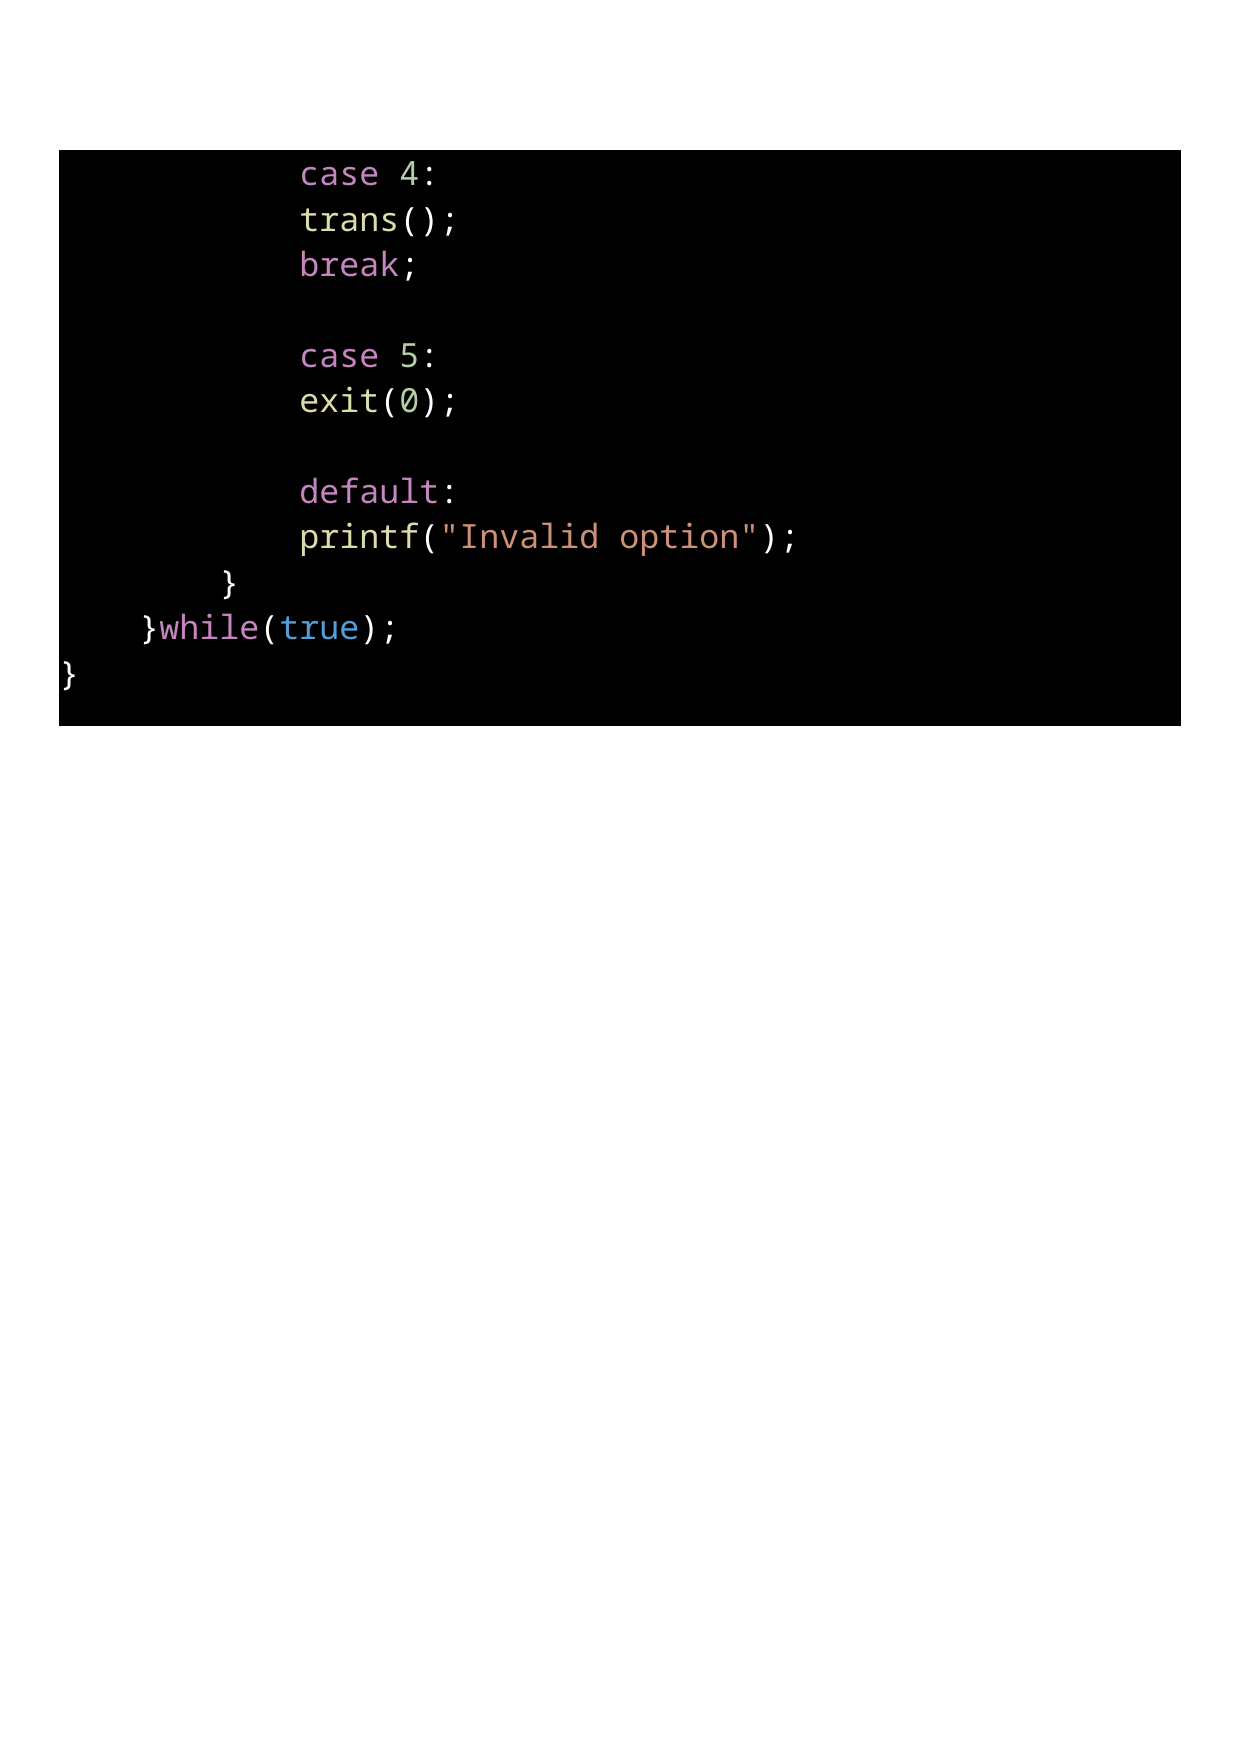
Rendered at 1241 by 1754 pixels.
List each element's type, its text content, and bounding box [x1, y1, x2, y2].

text } [59, 559, 1181, 604]
text exit(0); [59, 377, 1181, 422]
text } [59, 649, 1181, 695]
text break; [59, 241, 1181, 286]
text }while(true); [59, 604, 1181, 649]
text default: [59, 468, 1181, 513]
text case 4: [59, 150, 1181, 195]
text case 5: [59, 332, 1181, 377]
text trans(); [59, 195, 1181, 241]
text printf("Invalid option"); [59, 513, 1181, 559]
